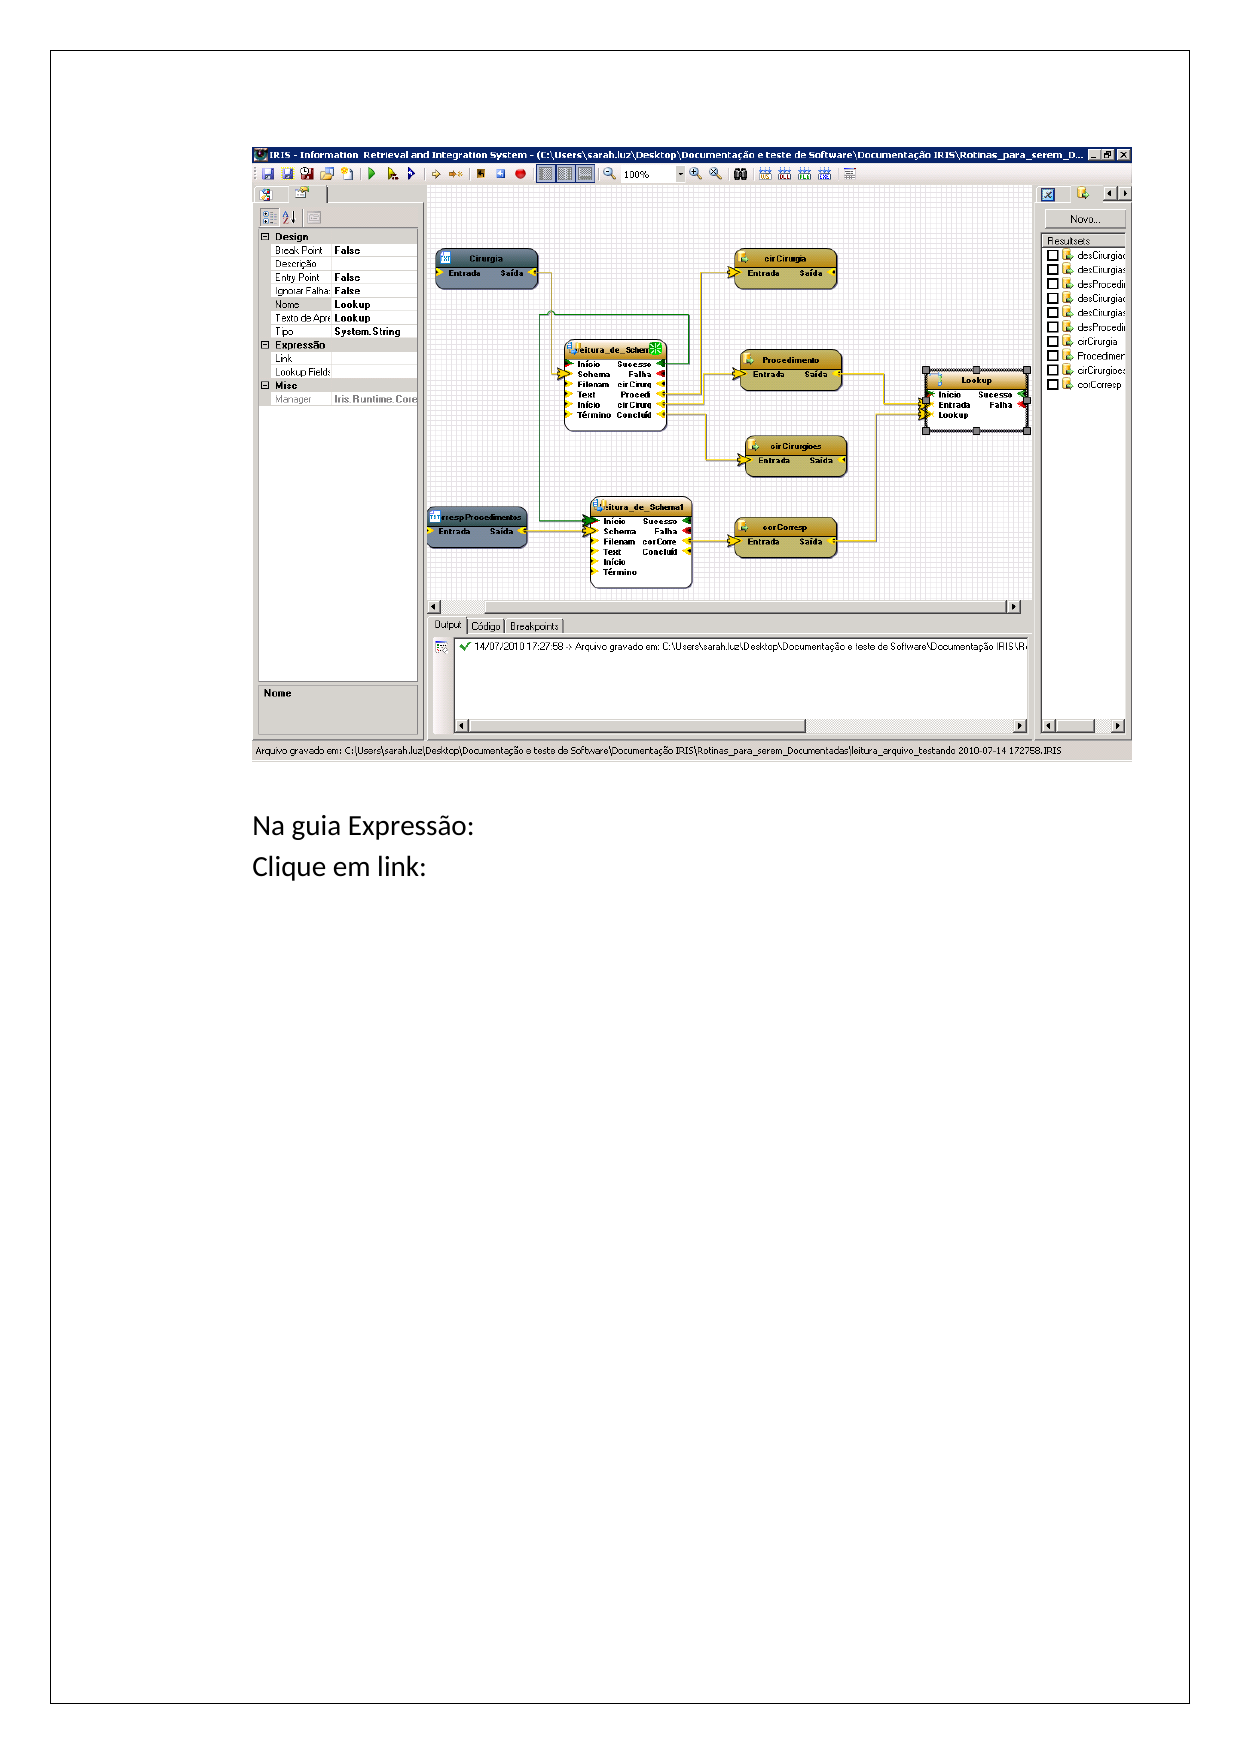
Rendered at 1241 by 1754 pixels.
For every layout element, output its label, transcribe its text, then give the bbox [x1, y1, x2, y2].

list Na guia Expressão: [252, 807, 1063, 842]
picture [252, 147, 1132, 762]
list Clique em link: [252, 848, 1063, 883]
